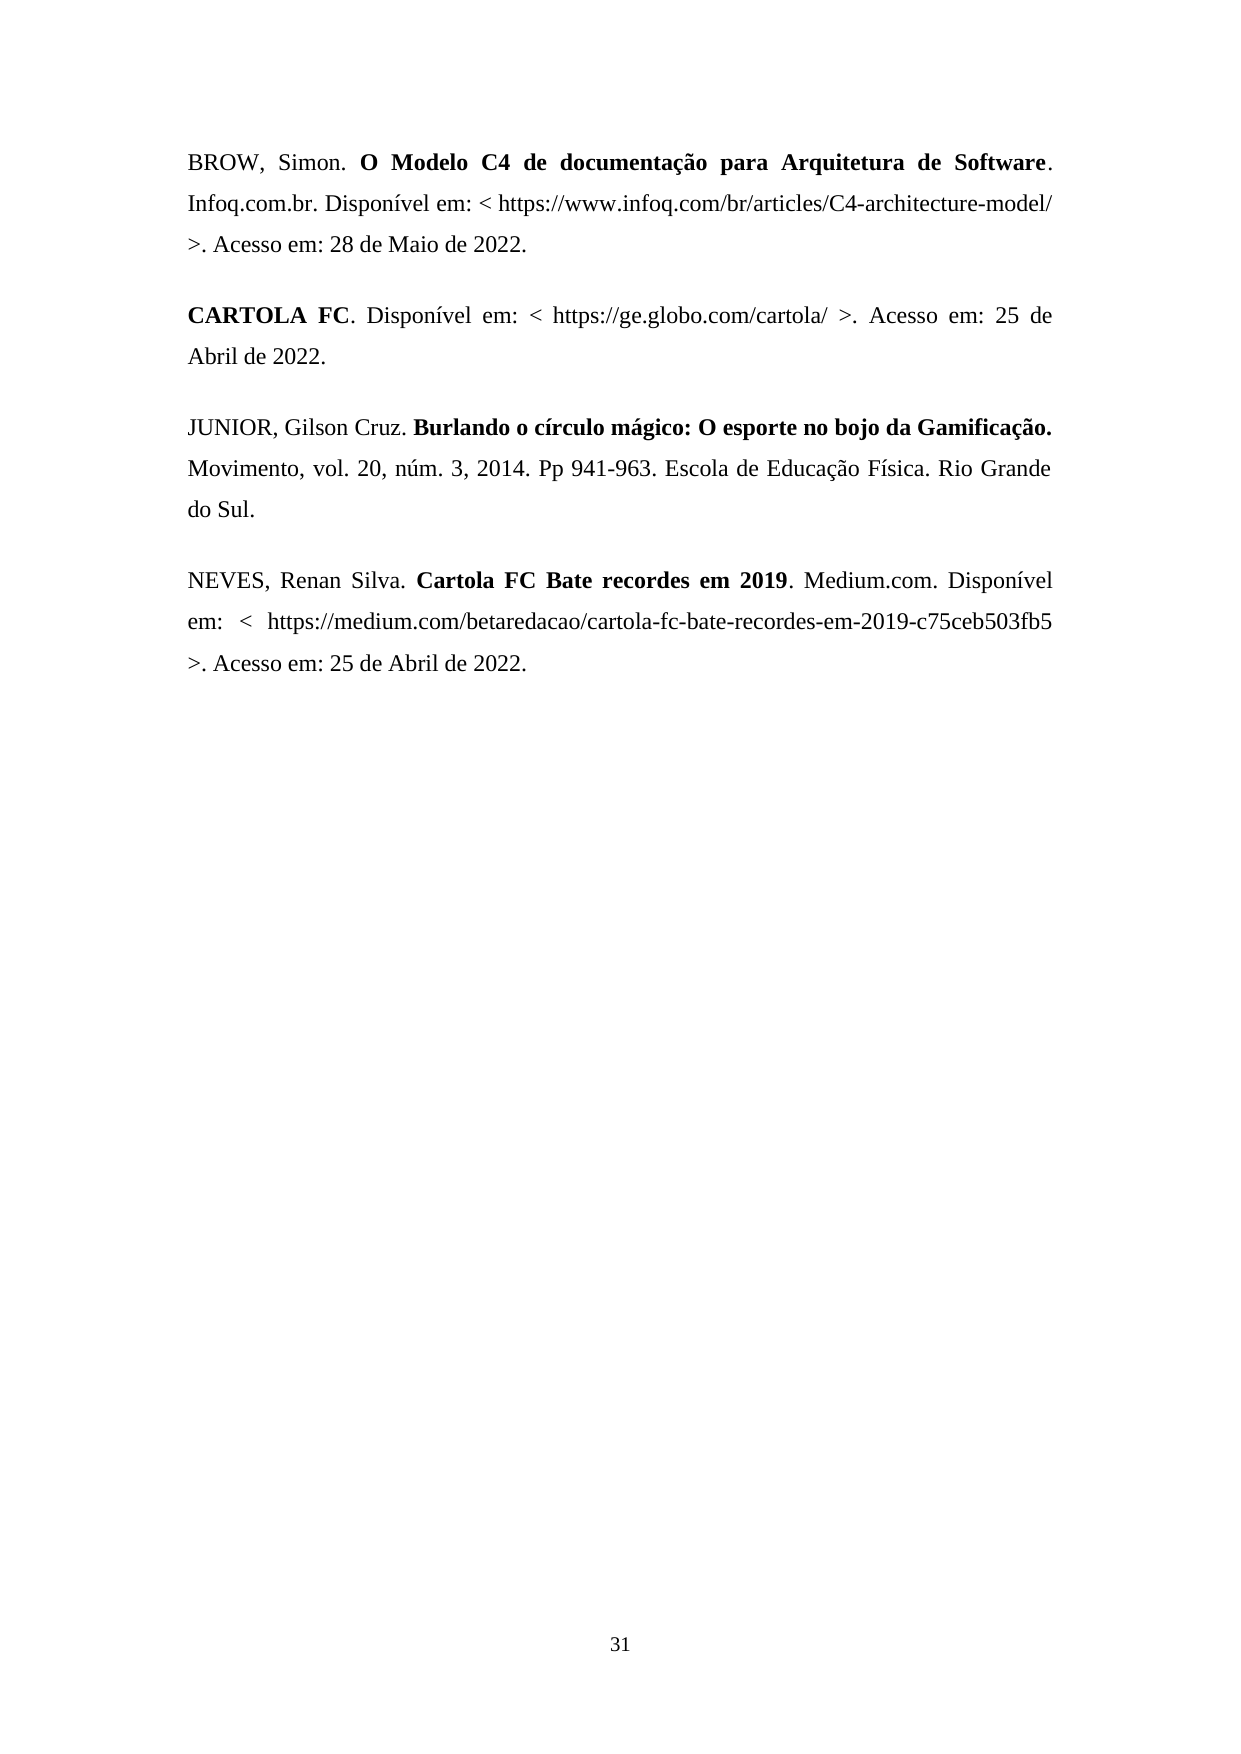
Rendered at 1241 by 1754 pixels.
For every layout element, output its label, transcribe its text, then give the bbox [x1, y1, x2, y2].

text BROW, Simon. O Modelo C4 de documentação para Arquitetura de Software. Infoq.com.br. Disponível em: < https://www.infoq.com/br/articles/C4-architecture-model/ >. Acesso em: 28 de Maio de 2022. [187, 148, 1053, 258]
text JUNIOR, Gilson Cruz. Burlando o círculo mágico: O esporte no bojo da Gamificação. Movimento, vol. 20, núm. 3, 2014. Pp 941-963. Escola de Educação Física. Rio Grande do Sul. [187, 413, 1053, 523]
text CARTOLA FC. Disponível em: < https://ge.globo.com/cartola/ >. Acesso em: 25 de Abril de 2022. [187, 301, 1053, 370]
text NEVES, Renan Silva. Cartola FC Bate recordes em 2019. Medium.com. Disponível em: < https://medium.com/betaredacao/cartola-fc-bate-recordes-em-2019-c75ceb503fb5 >. Acesso em: 25 de Abril de 2022. [187, 566, 1053, 676]
